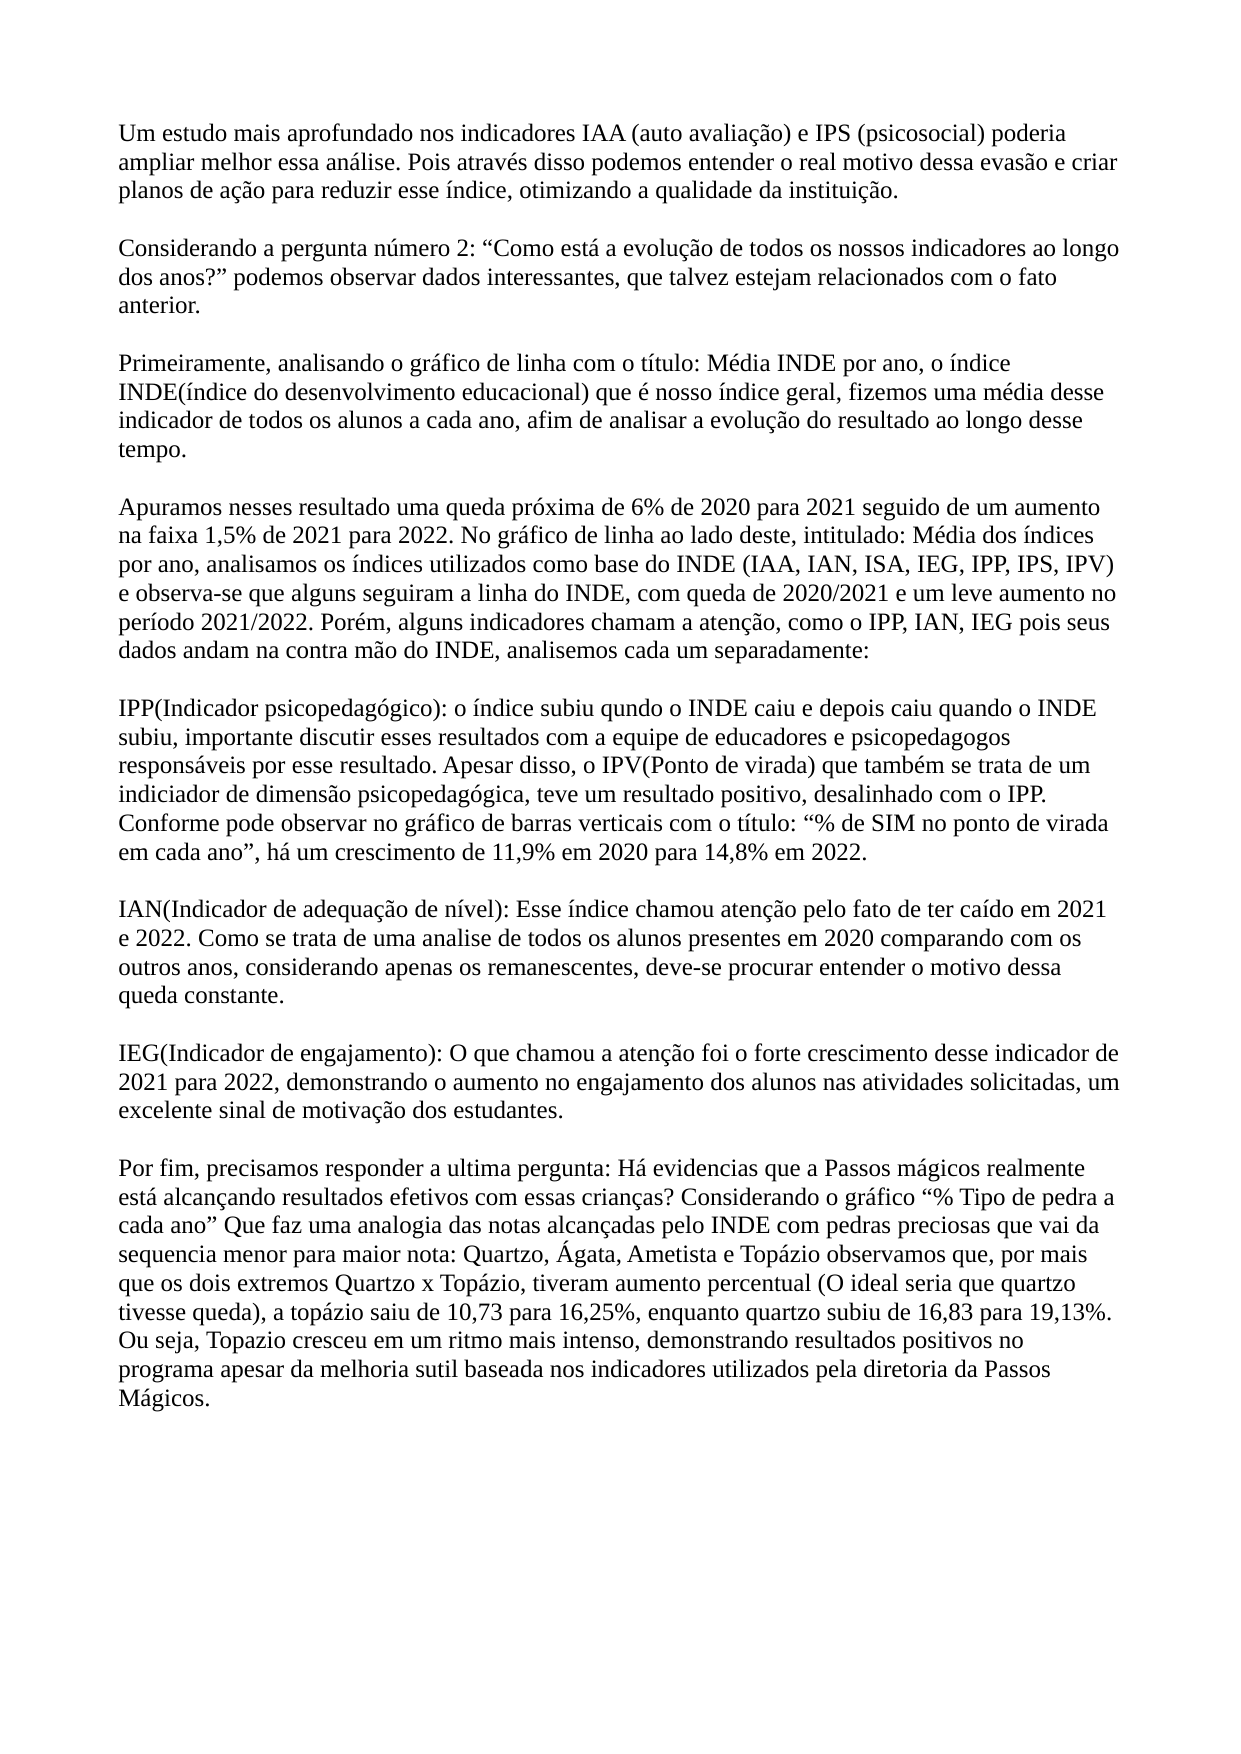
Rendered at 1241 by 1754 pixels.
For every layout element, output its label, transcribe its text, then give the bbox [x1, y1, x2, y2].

text IEG(Indicador de engajamento): O que chamou a atenção foi o forte crescimento desse indicador de 2021 para 2022, demonstrando o aumento no engajamento dos alunos nas atividades solicitadas, um excelente sinal de motivação dos estudantes. [118, 1038, 1122, 1124]
text Primeiramente, analisando o gráfico de linha com o título: Média INDE por ano, o índice INDE(índice do desenvolvimento educacional) que é nosso índice geral, fizemos uma média desse indicador de todos os alunos a cada ano, afim de analisar a evolução do resultado ao longo desse tempo. [118, 348, 1122, 463]
text Um estudo mais aprofundado nos indicadores IAA (auto avaliação) e IPS (psicosocial) poderia ampliar melhor essa análise. Pois através disso podemos entender o real motivo dessa evasão e criar planos de ação para reduzir esse índice, otimizando a qualidade da instituição. [118, 118, 1122, 204]
text IAN(Indicador de adequação de nível): Esse índice chamou atenção pelo fato de ter caído em 2021 e 2022. Como se trata de uma analise de todos os alunos presentes em 2020 comparando com os outros anos, considerando apenas os remanescentes, deve-se procurar entender o motivo dessa queda constante. [118, 894, 1122, 1009]
text Apuramos nesses resultado uma queda próxima de 6% de 2020 para 2021 seguido de um aumento na faixa 1,5% de 2021 para 2022. No gráfico de linha ao lado deste, intitulado: Média dos índices por ano, analisamos os índices utilizados como base do INDE (IAA, IAN, ISA, IEG, IPP, IPS, IPV) e observa-se que alguns seguiram a linha do INDE, com queda de 2020/2021 e um leve aumento no período 2021/2022. Porém, alguns indicadores chamam a atenção, como o IPP, IAN, IEG pois seus dados andam na contra mão do INDE, analisemos cada um separadamente: [118, 492, 1122, 664]
text IPP(Indicador psicopedagógico): o índice subiu qundo o INDE caiu e depois caiu quando o INDE subiu, importante discutir esses resultados com a equipe de educadores e psicopedagogos responsáveis por esse resultado. Apesar disso, o IPV(Ponto de virada) que também se trata de um indiciador de dimensão psicopedagógica, teve um resultado positivo, desalinhado com o IPP. Conforme pode observar no gráfico de barras verticais com o título: “% de SIM no ponto de virada em cada ano”, há um crescimento de 11,9% em 2020 para 14,8% em 2022. [118, 693, 1122, 866]
text Por fim, precisamos responder a ultima pergunta: Há evidencias que a Passos mágicos realmente está alcançando resultados efetivos com essas crianças? Considerando o gráfico “% Tipo de pedra a cada ano” Que faz uma analogia das notas alcançadas pelo INDE com pedras preciosas que vai da sequencia menor para maior nota: Quartzo, Ágata, Ametista e Topázio observamos que, por mais que os dois extremos Quartzo x Topázio, tiveram aumento percentual (O ideal seria que quartzo tivesse queda), a topázio saiu de 10,73 para 16,25%, enquanto quartzo subiu de 16,83 para 19,13%. Ou seja, Topazio cresceu em um ritmo mais intenso, demonstrando resultados positivos no programa apesar da melhoria sutil baseada nos indicadores utilizados pela diretoria da Passos Mágicos. [118, 1153, 1122, 1412]
text Considerando a pergunta número 2: “Como está a evolução de todos os nossos indicadores ao longo dos anos?” podemos observar dados interessantes, que talvez estejam relacionados com o fato anterior. [118, 233, 1122, 319]
